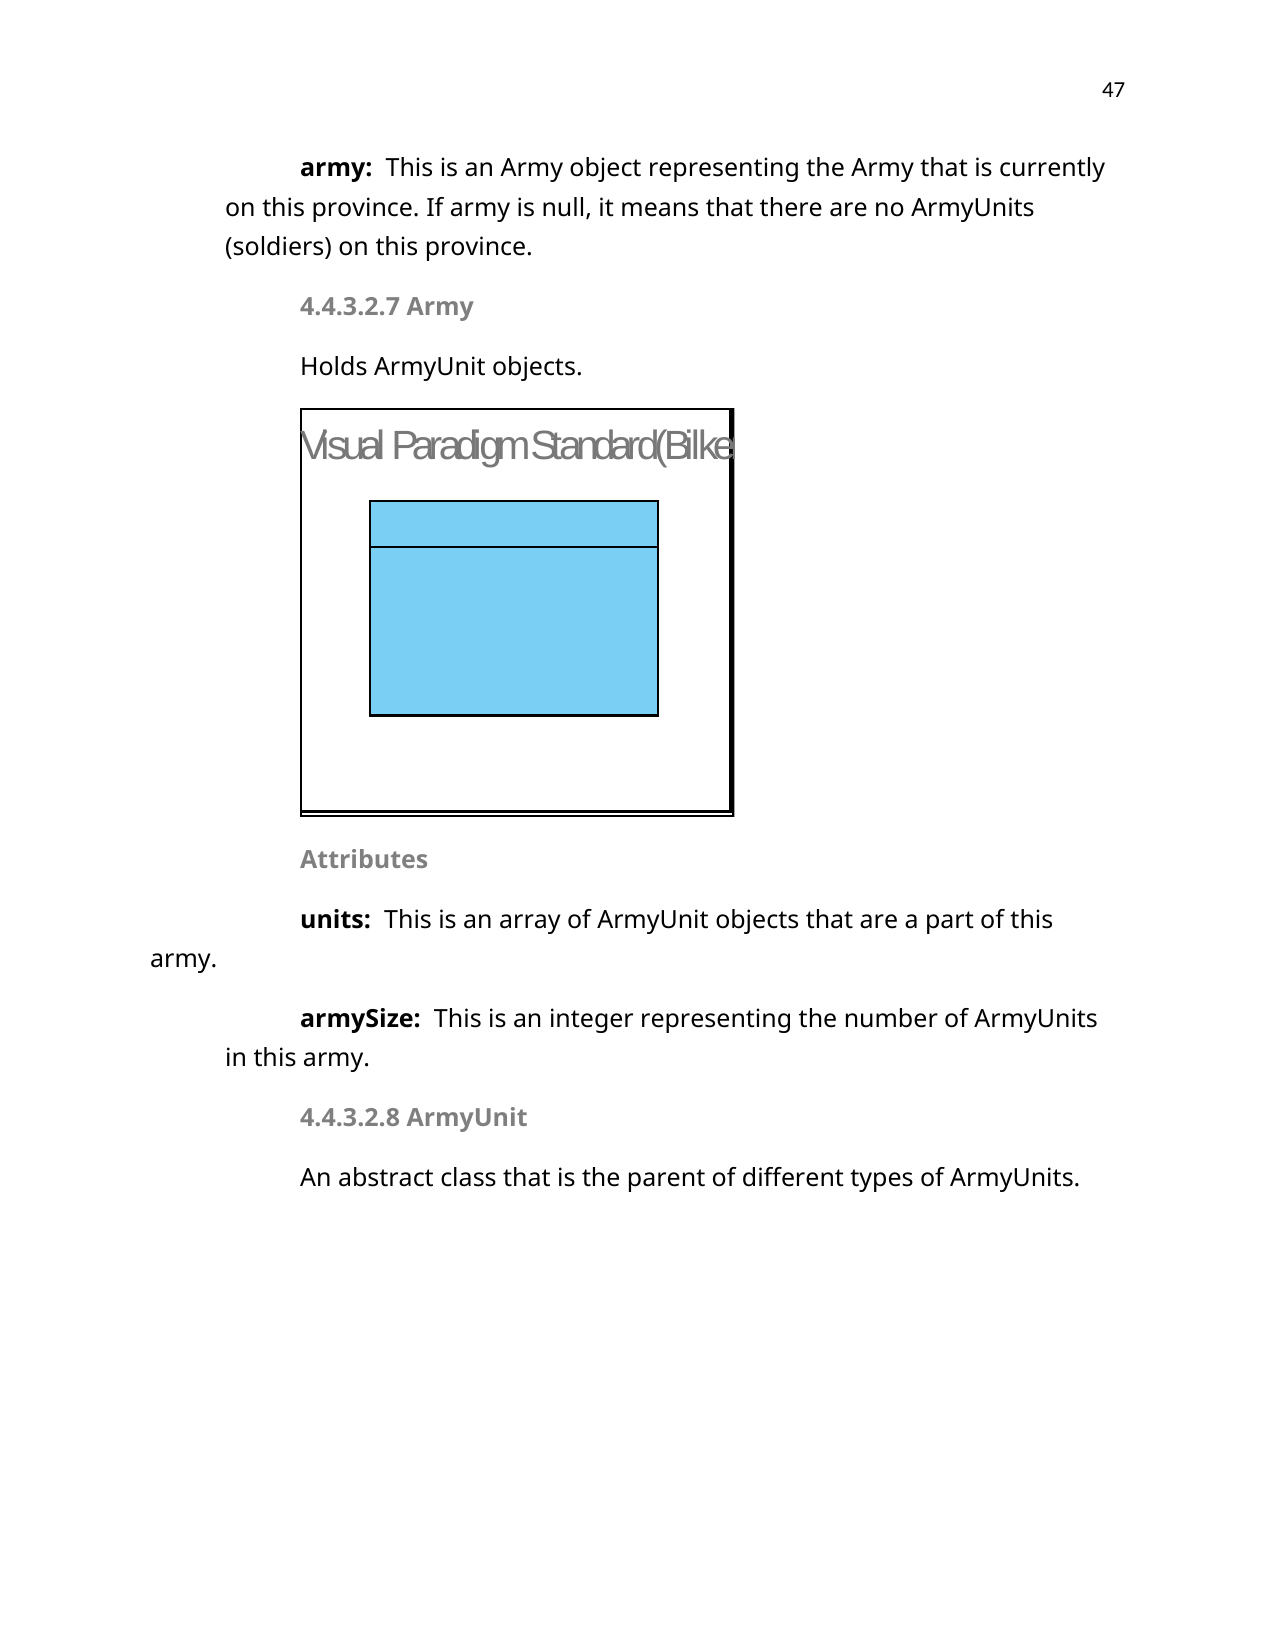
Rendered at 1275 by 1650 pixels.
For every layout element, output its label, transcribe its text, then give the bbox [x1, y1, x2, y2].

text 4.4.3.2.8 ArmyUnit [225, 1100, 1125, 1134]
text army: This is an Army object representing the Army that is currently on this province. If army is null, it means that there are no ArmyUnits (soldiers) on this province. [225, 150, 1125, 262]
text Holds ArmyUnit objects. [225, 348, 1125, 382]
text 4.4.3.2.7 Army [225, 288, 1125, 322]
text Attributes [150, 842, 1125, 876]
text units: This is an array of ArmyUnit objects that are a part of this army. [150, 902, 1125, 975]
text An abstract class that is the parent of different types of ArmyUnits. [225, 1160, 1125, 1194]
text armySize: This is an integer representing the number of ArmyUnits in this army. [225, 1001, 1125, 1074]
